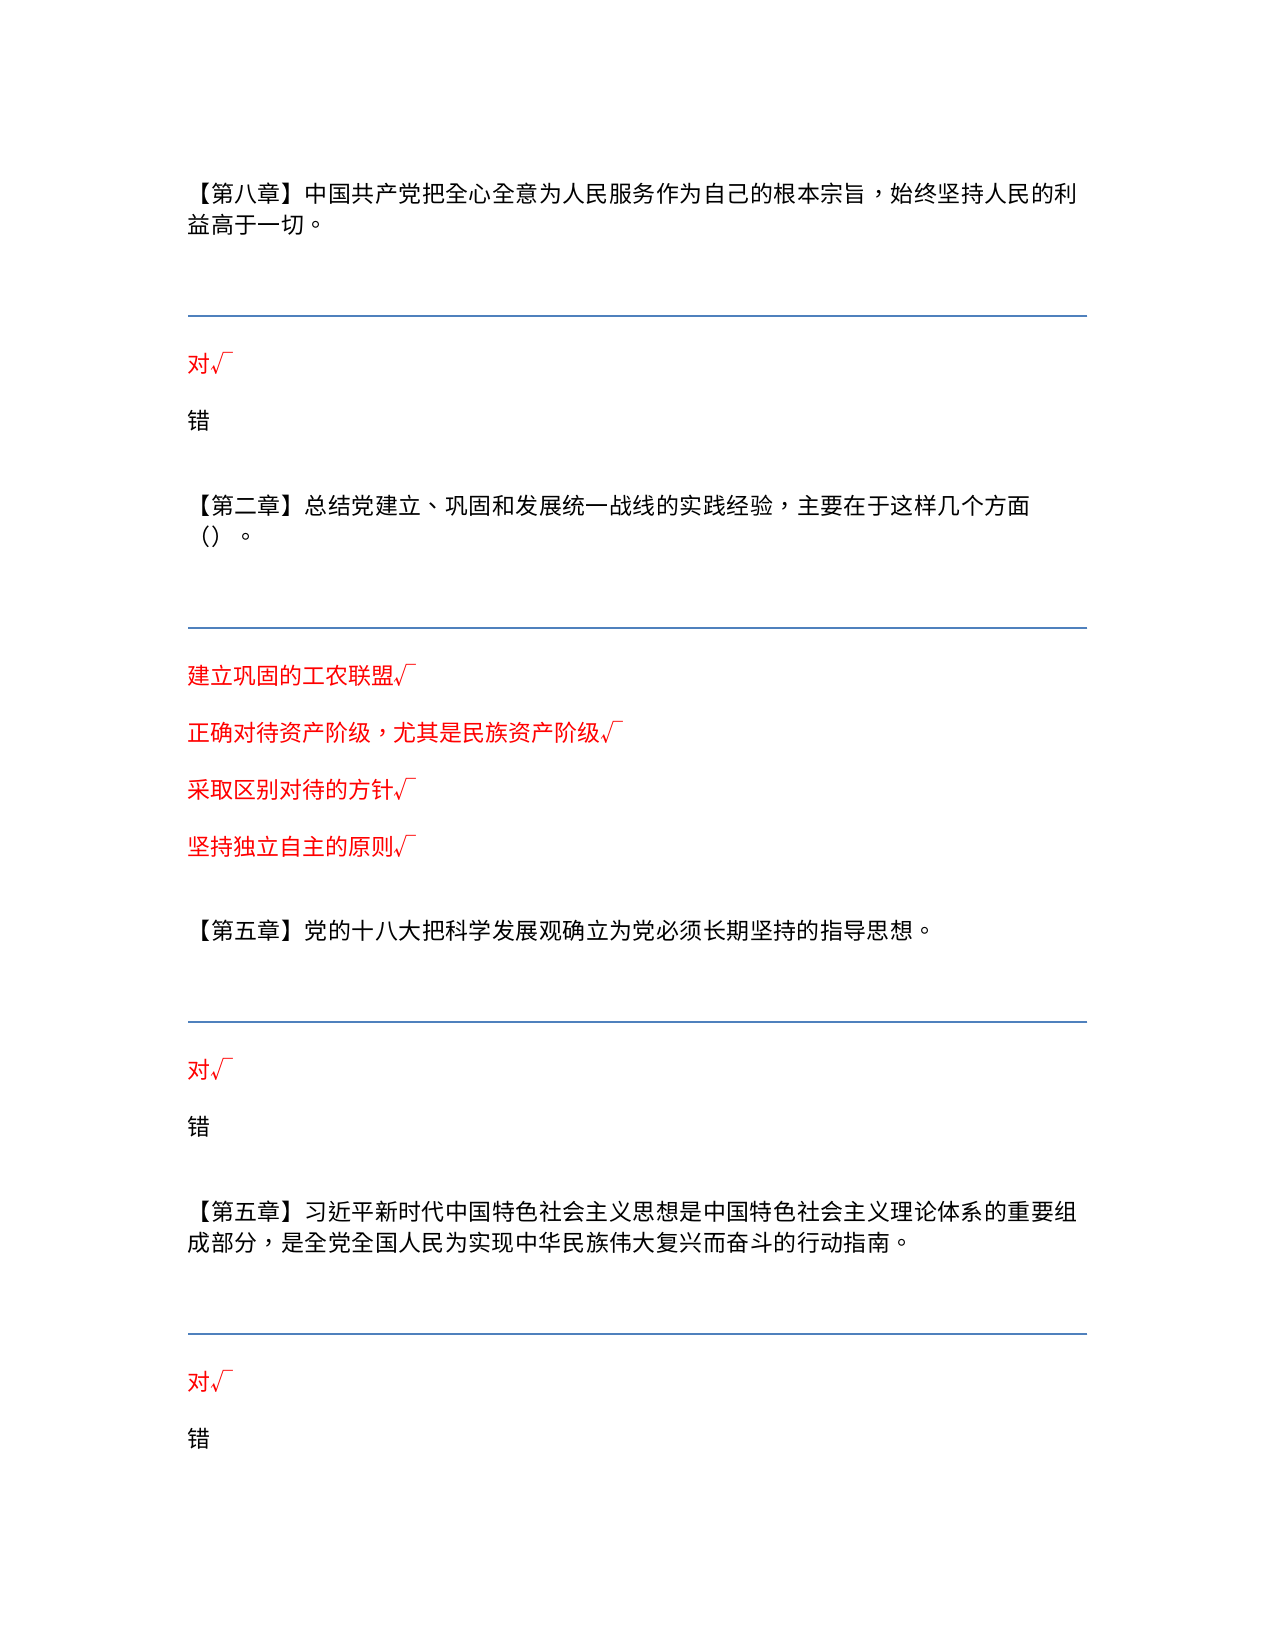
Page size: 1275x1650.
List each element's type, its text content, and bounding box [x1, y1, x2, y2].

title 【第五章】习近平新时代中国特色社会主义思想是中国特色社会主义理论体系的重要组成部分，是全党全国人民为实现中华民族伟大复兴而奋斗的行动指南。 [187, 1168, 1087, 1335]
text 坚持独立自主的原则√ [187, 831, 1087, 862]
title 【第八章】中国共产党把全心全意为人民服务作为自己的根本宗旨，始终坚持人民的利益高于一切。 [187, 150, 1087, 317]
title 【第五章】党的十八大把科学发展观确立为党必须长期坚持的指导思想。 [187, 887, 1087, 1023]
text 对√ [187, 1366, 1087, 1397]
text 错 [187, 1111, 1087, 1142]
text 对√ [187, 348, 1087, 379]
text 错 [187, 1423, 1087, 1454]
text 正确对待资产阶级，尤其是民族资产阶级√ [187, 717, 1087, 748]
text 错 [187, 405, 1087, 436]
text 建立巩固的工农联盟√ [187, 660, 1087, 691]
text 采取区别对待的方针√ [187, 774, 1087, 805]
title 【第二章】总结党建立、巩固和发展统一战线的实践经验，主要在于这样几个方面（）。 [187, 462, 1087, 629]
text 对√ [187, 1054, 1087, 1086]
